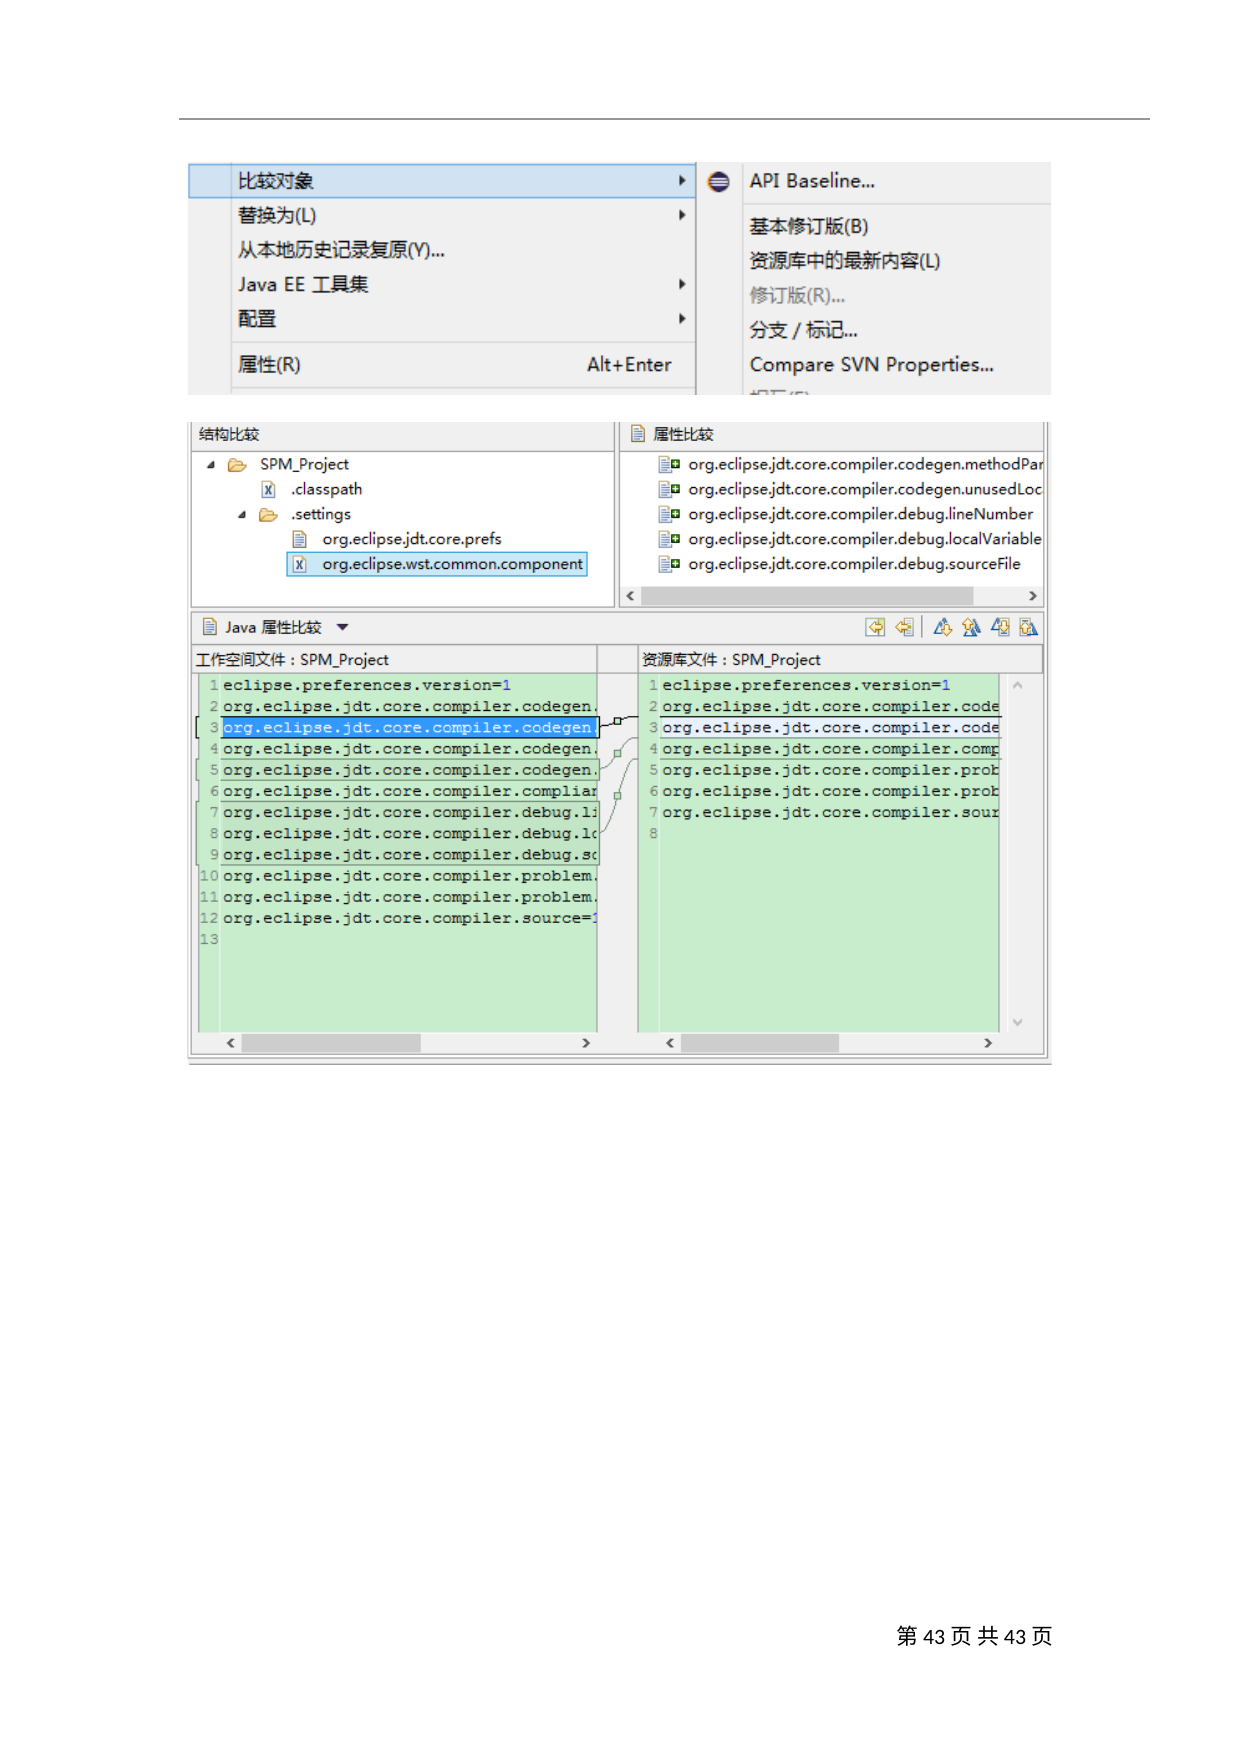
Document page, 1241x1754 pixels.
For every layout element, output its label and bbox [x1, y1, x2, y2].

picture [187, 162, 1052, 395]
picture [187, 422, 1052, 1065]
